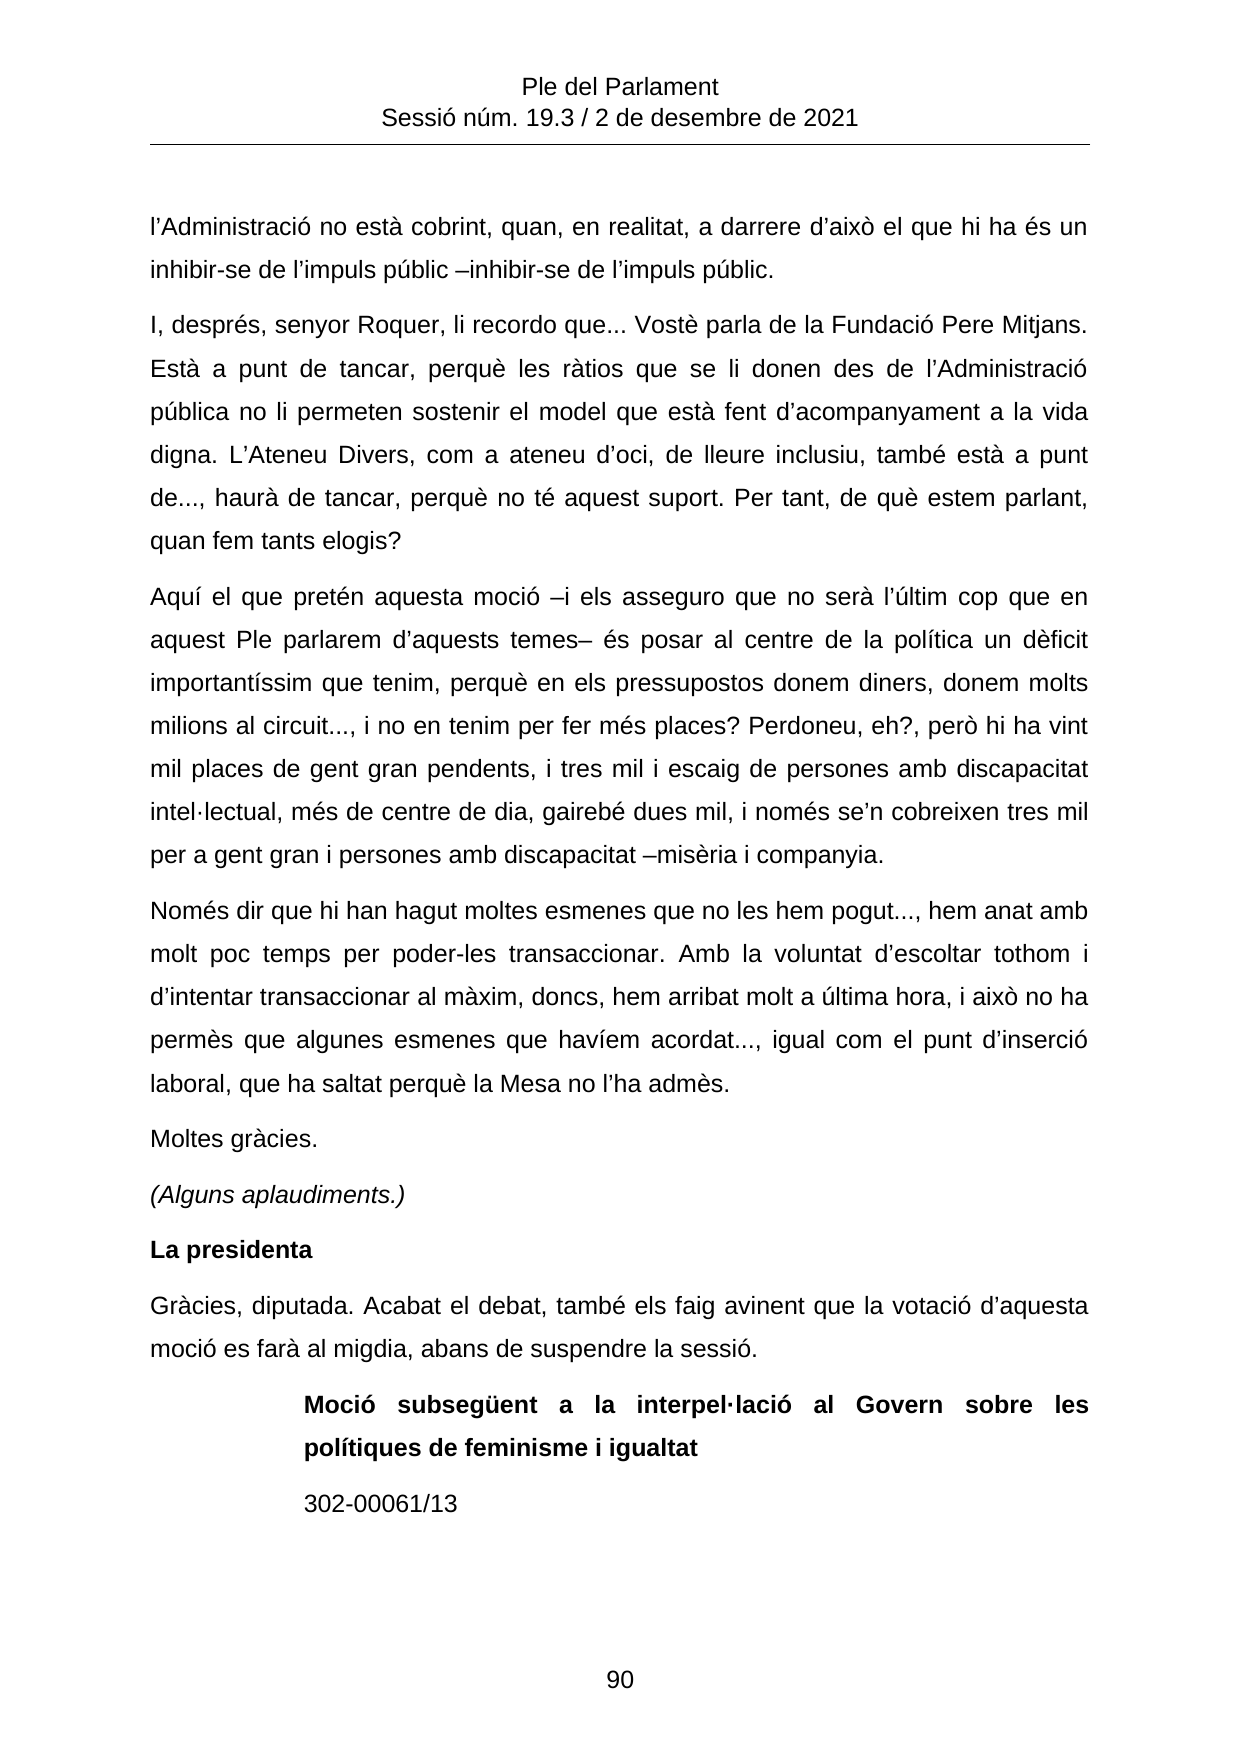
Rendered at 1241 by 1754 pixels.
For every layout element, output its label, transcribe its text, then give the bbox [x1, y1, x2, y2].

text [150, 212, 1090, 284]
text Moció subsegüent a la interpel·lació al Govern sobre les polítiques de feminisme i igualtat [303, 1390, 1090, 1462]
text Només dir que hi han hagut moltes esmenes que no les hem pogut..., hem anat amb molt poc temps per poder-les transaccionar. Amb la voluntat d’escoltar tothom i d’intentar transaccionar al màxim, doncs, hem arribat molt a última hora, i això no ha permès que algunes esmenes que havíem acordat..., igual com el punt d’inserció laboral, que ha saltat perquè la Mesa no l’ha admès. [150, 896, 1090, 1097]
text (Alguns aplaudiments.) [150, 1180, 1090, 1209]
text La presidenta [150, 1236, 1090, 1264]
text Gràcies, diputada. Acabat el debat, també els faig avinent que la votació d’aquesta moció es farà al migdia, abans de suspendre la sessió. [150, 1291, 1090, 1363]
text Aquí el que pretén aquesta moció –i els asseguro que no serà l’últim cop que en aquest Ple parlarem d’aquests temes– és posar al centre de la política un dèficit importantíssim que tenim, perquè en els pressupostos donem diners, donem molts milions al circuit..., i no en tenim per fer més places? Perdoneu, eh?, però hi ha vint mil places de gent gran pendents, i tres mil i escaig de persones amb discapacitat intel·lectual, més de centre de dia, gairebé dues mil, i només se’n cobreixen tres mil per a gent gran i persones amb discapacitat –misèria i companyia. [150, 582, 1090, 869]
text 302-00061/13 [303, 1489, 1090, 1517]
text I, després, senyor Roquer, li recordo que... Vostè parla de la Fundació Pere Mitjans. Està a punt de tancar, perquè les ràtios que se li donen des de l’Administració pública no li permeten sostenir el model que està fent d’acompanyament a la vida digna. L’Ateneu Divers, com a ateneu d’oci, de lleure inclusiu, també està a punt de..., haurà de tancar, perquè no té aquest suport. Per tant, de què estem parlant, quan fem tants elogis? [150, 311, 1090, 555]
text Moltes gràcies. [150, 1124, 1090, 1153]
